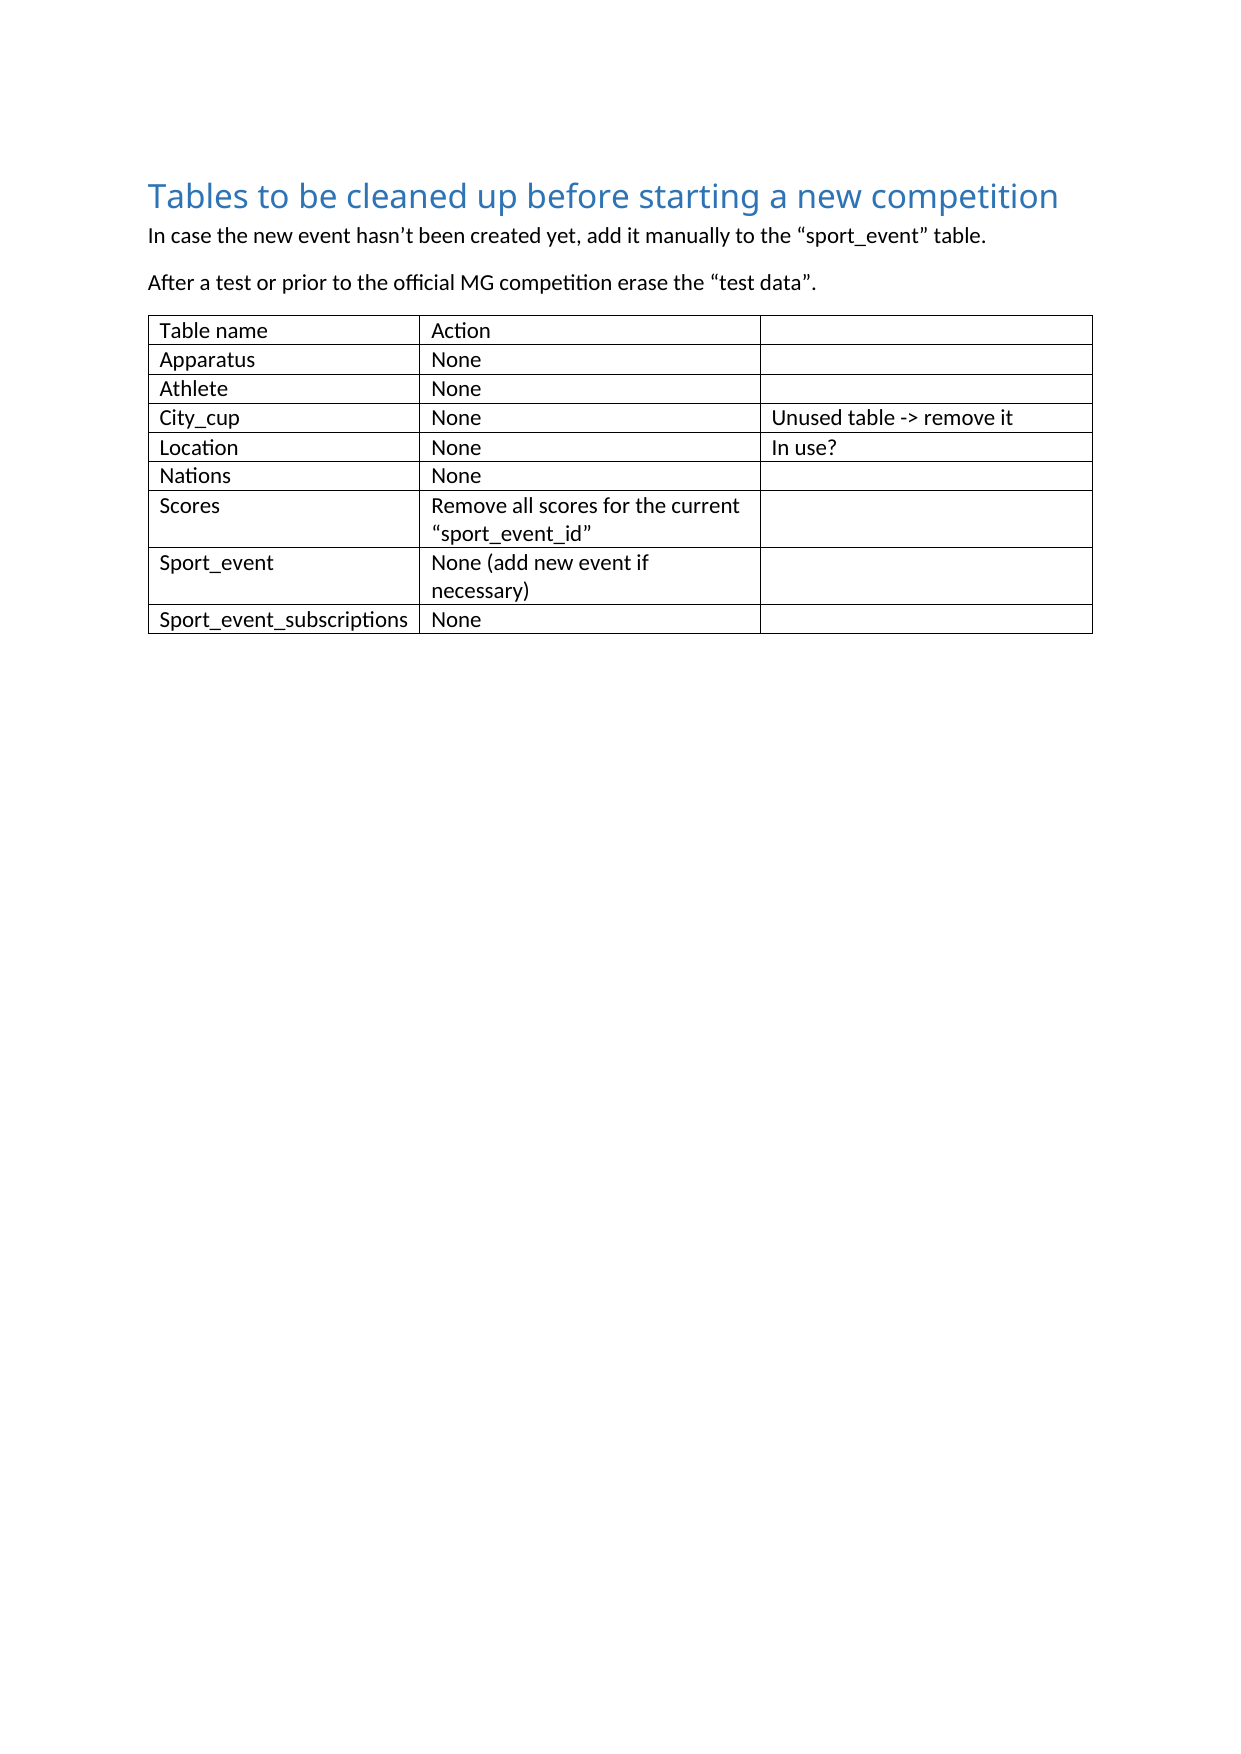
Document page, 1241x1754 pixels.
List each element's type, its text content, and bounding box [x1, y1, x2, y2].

table_cell [761, 375, 1092, 402]
table_cell Sport_event_subscriptions [149, 605, 419, 633]
table_header Table name [149, 316, 419, 344]
table_cell Remove all scores for the current “sport_event_id” [420, 491, 760, 547]
text In case the new event hasn’t been created yet, add it manually to the “sport_event” table. [148, 222, 1093, 249]
table_cell Unused table -> remove it [761, 404, 1092, 432]
table_cell Sport_event [149, 548, 419, 604]
table_cell None [420, 605, 760, 633]
subtitle Tables to be cleaned up before starting a new competition [148, 173, 1093, 218]
table_cell In use? [761, 433, 1092, 461]
table_cell None [420, 462, 760, 490]
table_cell City_cup [149, 404, 419, 432]
table_cell None [420, 375, 760, 402]
table_cell None [420, 345, 760, 373]
table_cell [761, 491, 1092, 547]
table_header Action [420, 316, 760, 344]
text After a test or prior to the official MG competition erase the “test data”. [148, 268, 1093, 296]
table_cell None [420, 433, 760, 461]
table_cell Scores [149, 491, 419, 547]
table_header [761, 316, 1092, 344]
table_cell Athlete [149, 375, 419, 402]
table_cell [761, 462, 1092, 490]
table_cell [761, 548, 1092, 604]
table_cell [761, 605, 1092, 633]
table_cell [761, 345, 1092, 373]
table_cell None (add new event if necessary) [420, 548, 760, 604]
table_cell None [420, 404, 760, 432]
table_cell Apparatus [149, 345, 419, 373]
table_cell Nations [149, 462, 419, 490]
table_cell Location [149, 433, 419, 461]
